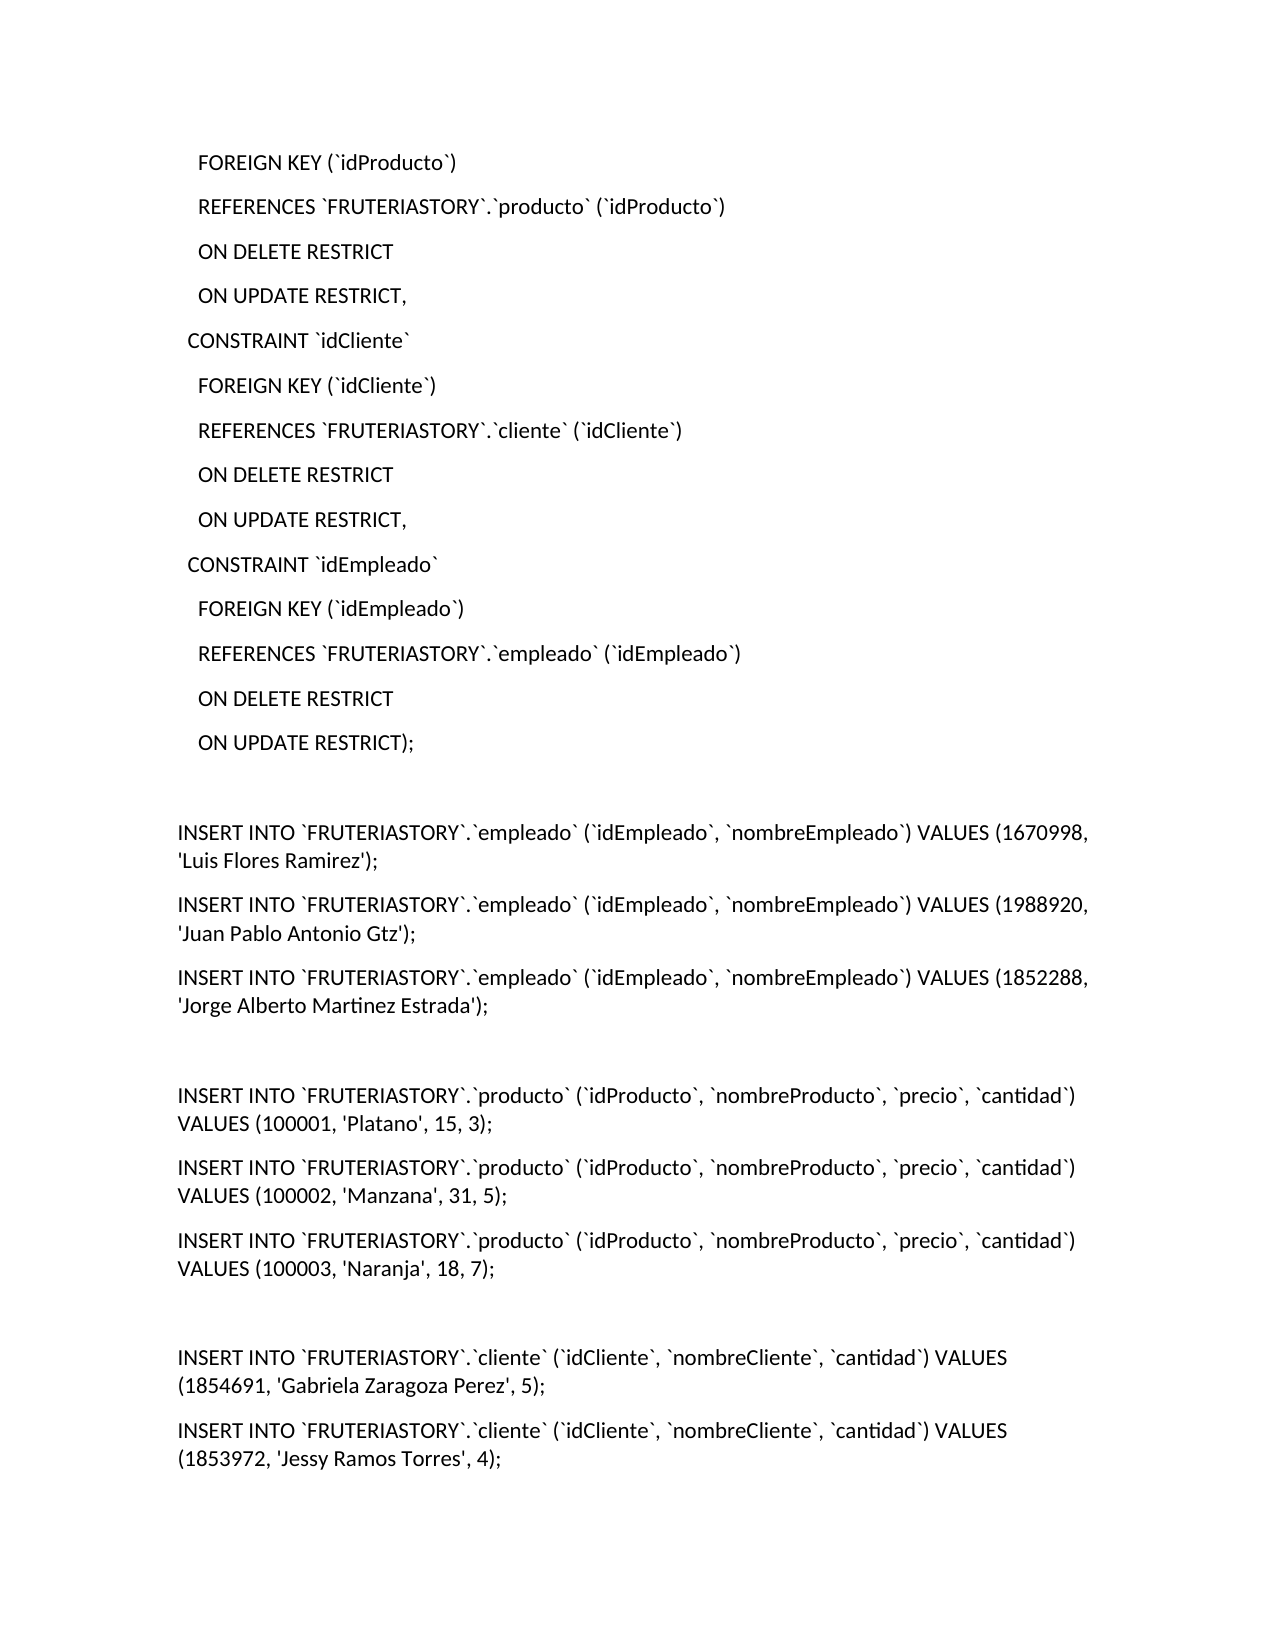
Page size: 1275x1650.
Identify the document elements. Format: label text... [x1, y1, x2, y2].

text INSERT INTO `FRUTERIASTORY`.`producto` (`idProducto`, `nombreProducto`, `precio`, `cantidad`) VALUES (100001, 'Platano', 15, 3); [177, 1081, 1098, 1137]
text REFERENCES `FRUTERIASTORY`.`empleado` (`idEmpleado`) [177, 639, 1098, 667]
text REFERENCES `FRUTERIASTORY`.`producto` (`idProducto`) [177, 192, 1098, 220]
text ON DELETE RESTRICT [177, 460, 1098, 488]
text INSERT INTO `FRUTERIASTORY`.`empleado` (`idEmpleado`, `nombreEmpleado`) VALUES (1852288, 'Jorge Alberto Martinez Estrada'); [177, 963, 1098, 1019]
text INSERT INTO `FRUTERIASTORY`.`empleado` (`idEmpleado`, `nombreEmpleado`) VALUES (1670998, 'Luis Flores Ramirez'); [177, 818, 1098, 874]
text INSERT INTO `FRUTERIASTORY`.`producto` (`idProducto`, `nombreProducto`, `precio`, `cantidad`) VALUES (100002, 'Manzana', 31, 5); [177, 1153, 1098, 1209]
text REFERENCES `FRUTERIASTORY`.`cliente` (`idCliente`) [177, 416, 1098, 444]
text ON UPDATE RESTRICT, [177, 282, 1098, 310]
text INSERT INTO `FRUTERIASTORY`.`cliente` (`idCliente`, `nombreCliente`, `cantidad`) VALUES (1853972, 'Jessy Ramos Torres', 4); [177, 1416, 1098, 1472]
text INSERT INTO `FRUTERIASTORY`.`producto` (`idProducto`, `nombreProducto`, `precio`, `cantidad`) VALUES (100003, 'Naranja', 18, 7); [177, 1226, 1098, 1282]
text INSERT INTO `FRUTERIASTORY`.`empleado` (`idEmpleado`, `nombreEmpleado`) VALUES (1988920, 'Juan Pablo Antonio Gtz'); [177, 891, 1098, 947]
text CONSTRAINT `idCliente` [177, 326, 1098, 354]
text ON DELETE RESTRICT [177, 684, 1098, 712]
text ON UPDATE RESTRICT); [177, 728, 1098, 757]
text INSERT INTO `FRUTERIASTORY`.`cliente` (`idCliente`, `nombreCliente`, `cantidad`) VALUES (1854691, 'Gabriela Zaragoza Perez', 5); [177, 1343, 1098, 1399]
text FOREIGN KEY (`idProducto`) [177, 148, 1098, 176]
text CONSTRAINT `idEmpleado` [177, 550, 1098, 578]
text FOREIGN KEY (`idEmpleado`) [177, 594, 1098, 622]
text ON UPDATE RESTRICT, [177, 505, 1098, 533]
text FOREIGN KEY (`idCliente`) [177, 371, 1098, 399]
text ON DELETE RESTRICT [177, 237, 1098, 265]
